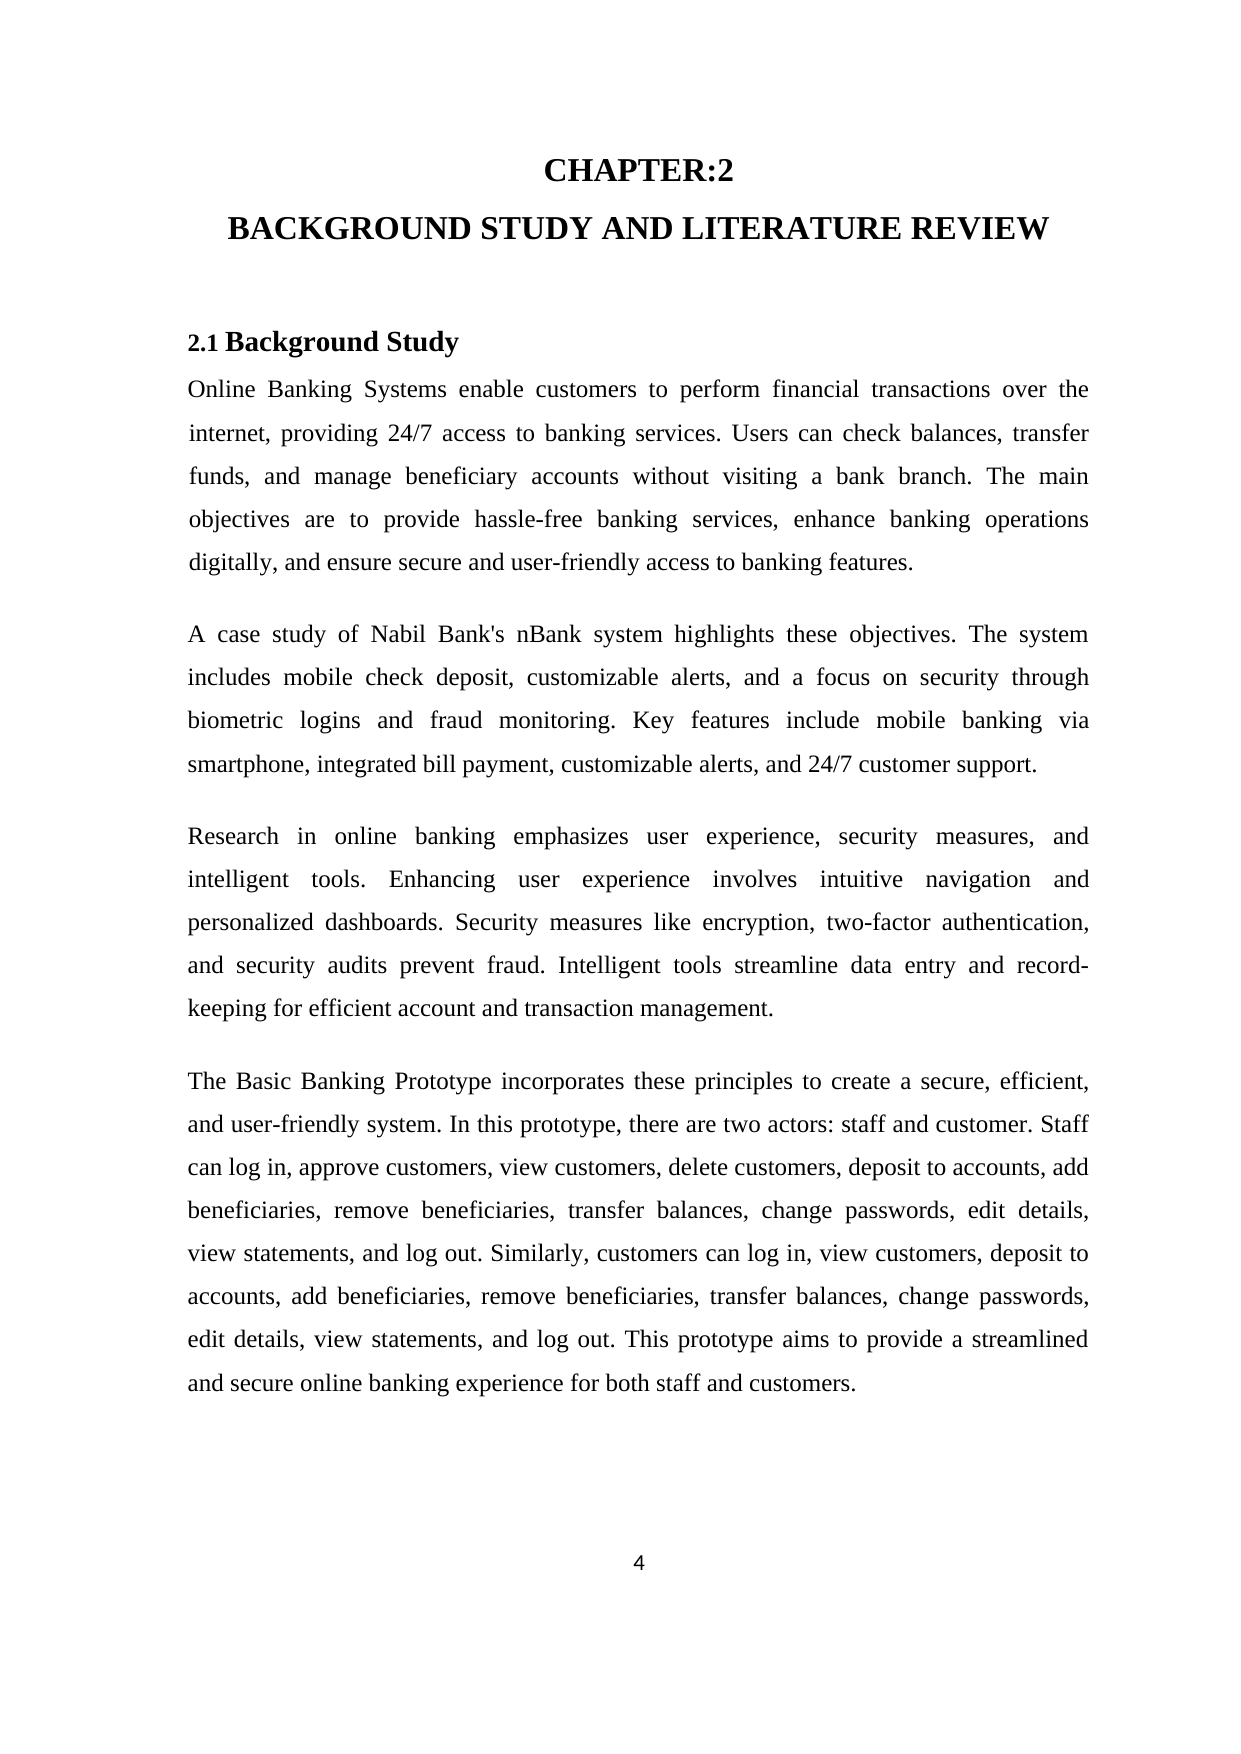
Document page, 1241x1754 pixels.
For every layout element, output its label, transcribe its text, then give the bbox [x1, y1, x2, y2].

text The Basic Banking Prototype incorporates these principles to create a secure, efficient, and user-friendly system. In this prototype, there are two actors: staff and customer. Staff can log in, approve customers, view customers, delete customers, deposit to accounts, add beneficiaries, remove beneficiaries, transfer balances, change passwords, edit details, view statements, and log out. Similarly, customers can log in, view customers, deposit to accounts, add beneficiaries, remove beneficiaries, transfer balances, change passwords, edit details, view statements, and log out. This prototype aims to provide a streamlined and secure online banking experience for both staff and customers. [187, 1066, 1090, 1396]
text Research in online banking emphasizes user experience, security measures, and intelligent tools. Enhancing user experience involves intuitive navigation and personalized dashboards. Security measures like encryption, two-factor authentication, and security audits prevent fraud. Intelligent tools streamline data entry and record-keeping for efficient account and transaction management. [187, 821, 1090, 1022]
text BACKGROUND STUDY AND LITERATURE REVIEW [187, 208, 1090, 246]
text CHAPTER:2 [187, 150, 1090, 188]
text 2.1 Background Study [187, 324, 1090, 357]
text A case study of Nabil Bank's nBank system highlights these objectives. The system includes mobile check deposit, customizable alerts, and a focus on security through biometric logins and fraud monitoring. Key features include mobile banking via smartphone, integrated bill payment, customizable alerts, and 24/7 customer support. [187, 619, 1090, 777]
text Online Banking Systems enable customers to perform financial transactions over the internet, providing 24/7 access to banking services. Users can check balances, transfer funds, and manage beneficiary accounts without visiting a bank branch. The main objectives are to provide hassle-free banking services, enhance banking operations digitally, and ensure secure and user-friendly access to banking features. [187, 374, 1090, 576]
